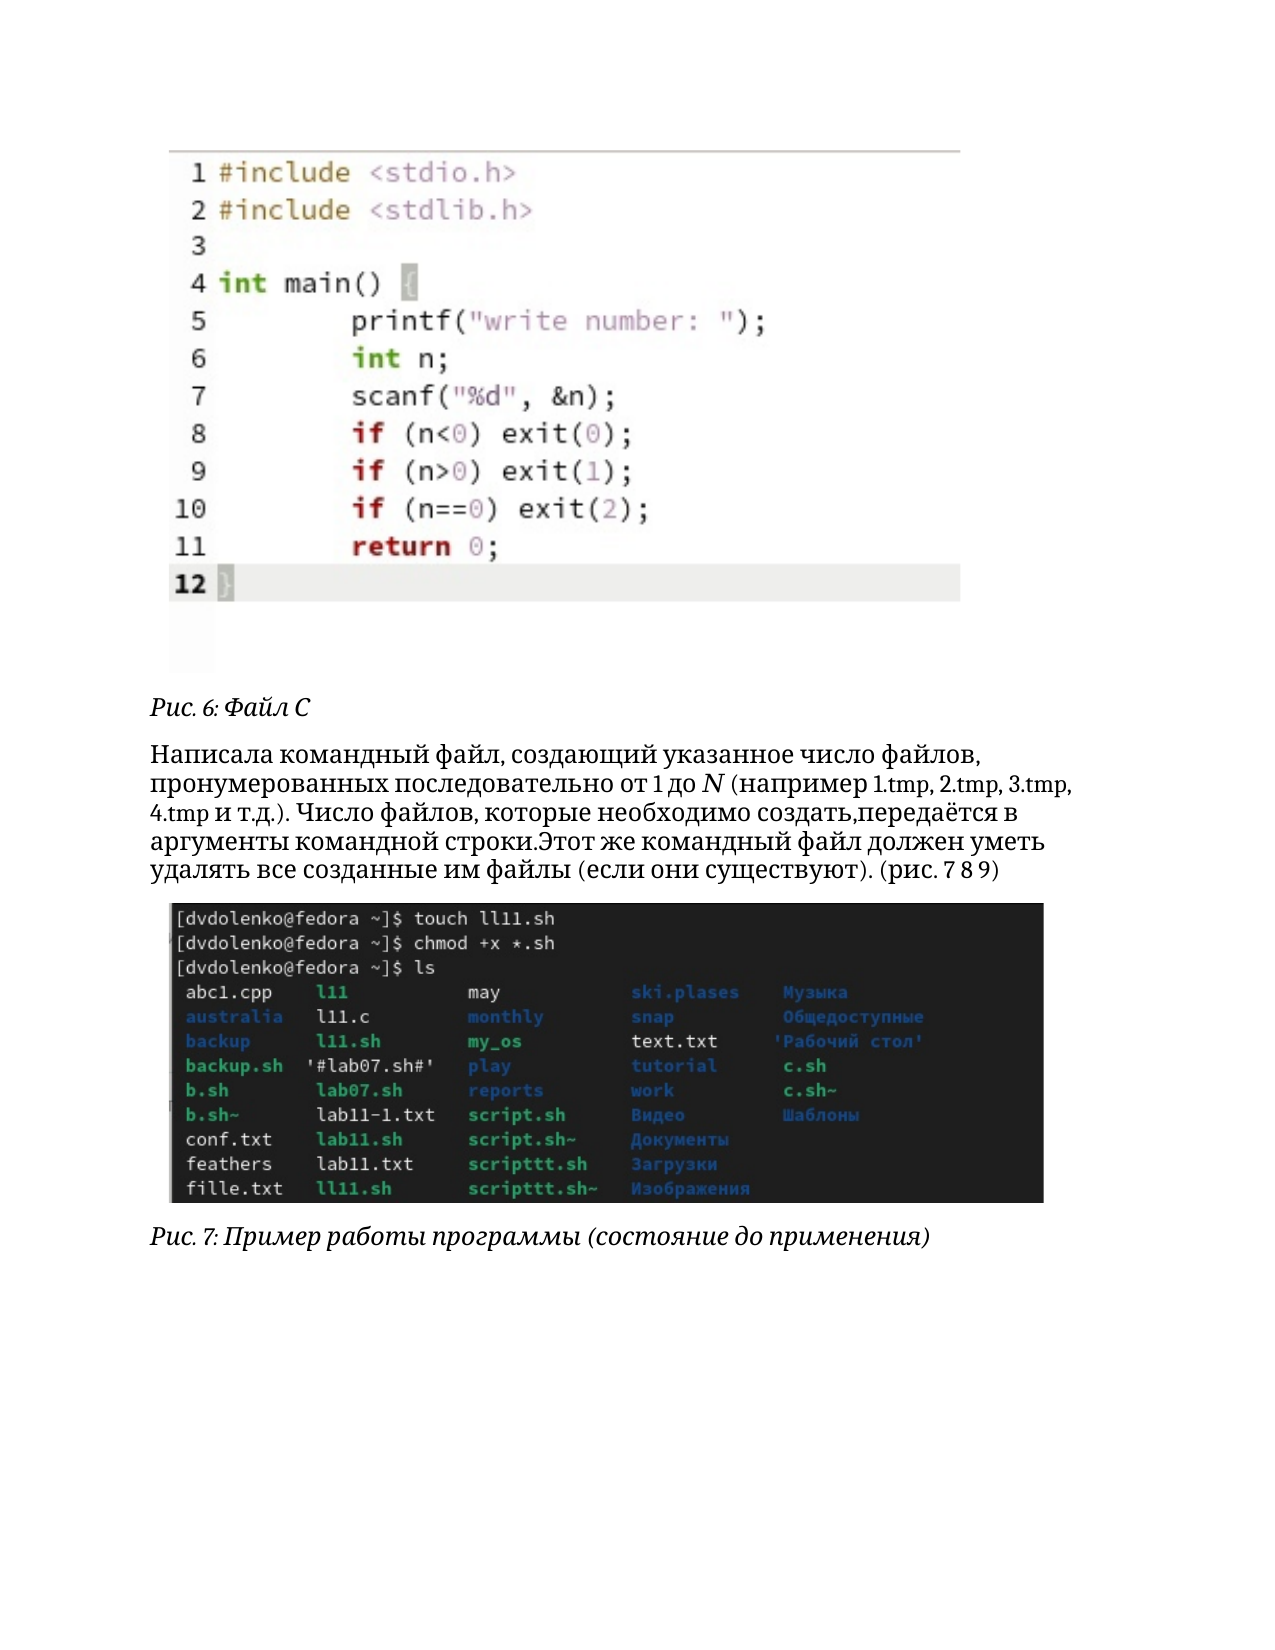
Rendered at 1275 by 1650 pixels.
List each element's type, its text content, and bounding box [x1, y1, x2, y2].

text Написала командный файл, создающий указанное число файлов, пронумерованных последовательно от 1 до 𝑁 (например 1.tmp, 2.tmp, 3.tmp, 4.tmp и т.д.). Число файлов, которые необходимо создать,передаётся в аргументы командной строки.Этот же командный файл должен уметь удалять все созданные им файлы (если они существуют). (рис. 7 8 9) [150, 741, 1125, 885]
text Рис. 7: Пример работы программы (состояние до применения) [150, 1223, 1125, 1252]
picture [168, 150, 961, 673]
text Рис. 6: Файл С [150, 694, 1125, 722]
picture [168, 903, 1044, 1203]
